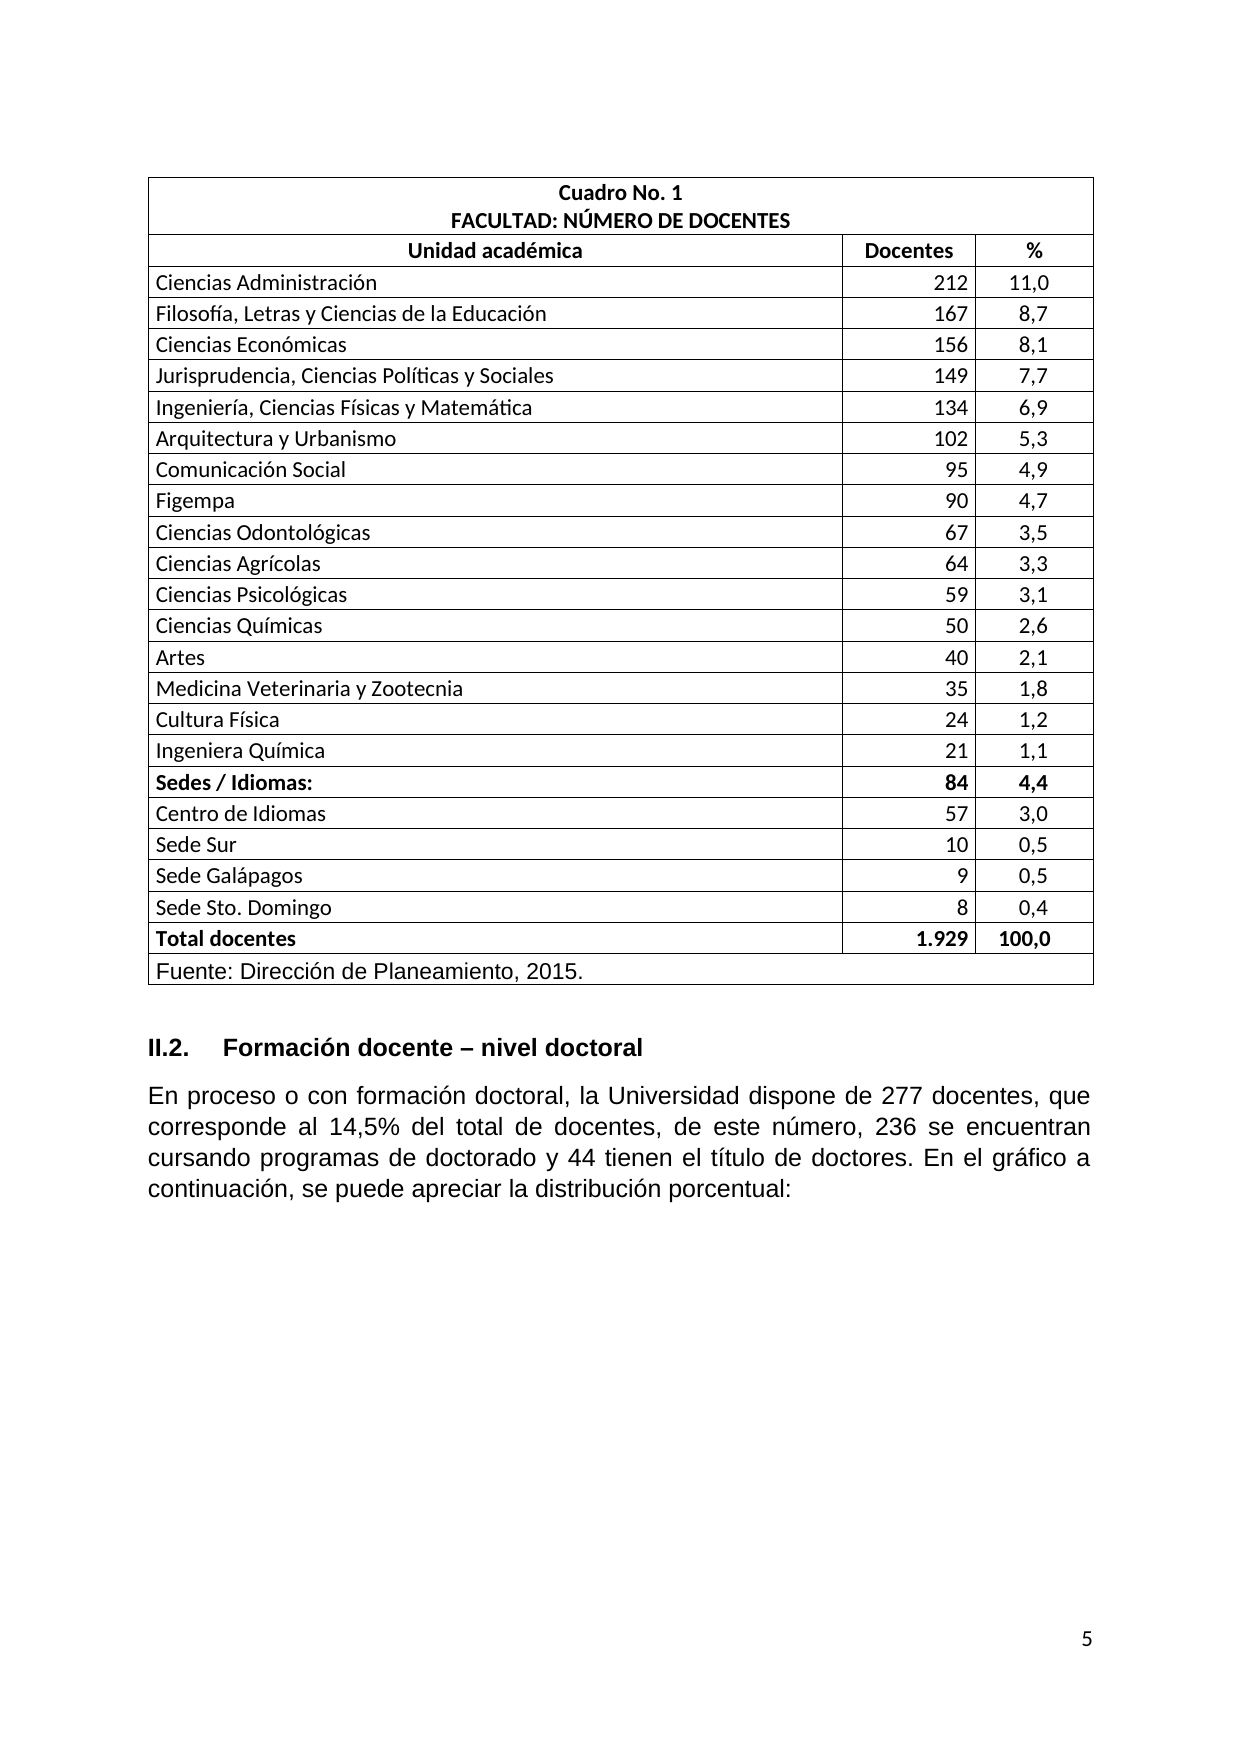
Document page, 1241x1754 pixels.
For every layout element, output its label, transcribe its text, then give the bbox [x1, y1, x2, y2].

table_cell Ciencias Agrícolas [149, 548, 842, 578]
table_cell 10 [843, 829, 975, 859]
table_cell 7,7 [976, 360, 1093, 391]
table_cell 11,0 [976, 267, 1093, 297]
table_cell Ciencias Odontológicas [149, 517, 842, 547]
table_cell 1,2 [976, 704, 1093, 734]
table_cell 149 [843, 360, 975, 391]
table_cell Filosofía, Letras y Ciencias de la Educación [149, 298, 842, 328]
table_cell 102 [843, 423, 975, 453]
table_cell Sede Galápagos [149, 860, 842, 891]
table_cell 3,1 [976, 579, 1093, 609]
table_cell 3,0 [976, 798, 1093, 828]
table_cell Total docentes [149, 923, 842, 953]
table_cell 67 [843, 517, 975, 547]
table_cell 212 [843, 267, 975, 297]
list Formación docente – nivel doctoral [148, 1033, 1092, 1062]
table_cell 1,8 [976, 673, 1093, 703]
table_cell 3,5 [976, 517, 1093, 547]
table_cell 59 [843, 579, 975, 609]
table_cell 2,6 [976, 610, 1093, 641]
table_cell 4,9 [976, 454, 1093, 484]
table_cell 64 [843, 548, 975, 578]
table_cell Sede Sur [149, 829, 842, 859]
table_cell Docentes [843, 235, 975, 266]
table_cell 3,3 [976, 548, 1093, 578]
table_cell Fuente: Dirección de Planeamiento, 2015. [149, 954, 1093, 984]
table_cell 90 [843, 485, 975, 516]
table_cell Artes [149, 642, 842, 672]
table_cell 84 [843, 767, 975, 797]
table_cell Arquitectura y Urbanismo [149, 423, 842, 453]
table_cell 134 [843, 392, 975, 422]
table_cell Sedes / Idiomas: [149, 767, 842, 797]
table_cell 156 [843, 329, 975, 359]
table_cell 24 [843, 704, 975, 734]
table_cell 95 [843, 454, 975, 484]
table_cell 40 [843, 642, 975, 672]
table_cell Ciencias Psicológicas [149, 579, 842, 609]
table_cell 8,7 [976, 298, 1093, 328]
table_cell Figempa [149, 485, 842, 516]
table_cell 8 [843, 892, 975, 922]
table_cell Sede Sto. Domingo [149, 892, 842, 922]
table_cell 167 [843, 298, 975, 328]
table_cell 0,5 [976, 860, 1093, 891]
table_cell 6,9 [976, 392, 1093, 422]
table_cell 5,3 [976, 423, 1093, 453]
table_cell Ingeniería, Ciencias Físicas y Matemática [149, 392, 842, 422]
table_cell Comunicación Social [149, 454, 842, 484]
table_cell 8,1 [976, 329, 1093, 359]
table_cell 57 [843, 798, 975, 828]
table_cell 35 [843, 673, 975, 703]
table_cell 0,5 [976, 829, 1093, 859]
table_cell 21 [843, 735, 975, 766]
table_cell Ciencias Económicas [149, 329, 842, 359]
text En proceso o con formación doctoral, la Universidad dispone de 277 docentes, que corresponde al 14,5% del total de docentes, de este número, 236 se encuentran cursando programas de doctorado y 44 tienen el título de doctores. En el gráfico a continuación, se puede apreciar la distribución porcentual: [148, 1081, 1092, 1203]
table_cell 0,4 [976, 892, 1093, 922]
table_cell Cultura Física [149, 704, 842, 734]
table_cell 4,7 [976, 485, 1093, 516]
table_cell Ciencias Administración [149, 267, 842, 297]
table_cell 9 [843, 860, 975, 891]
table_cell 100,0 [976, 923, 1093, 953]
table_cell Ciencias Químicas [149, 610, 842, 641]
table_cell % [976, 235, 1093, 266]
table_cell 1.929 [843, 923, 975, 953]
table_cell 1,1 [976, 735, 1093, 766]
table_cell Medicina Veterinaria y Zootecnia [149, 673, 842, 703]
table_cell Unidad académica [149, 235, 842, 266]
table_cell 2,1 [976, 642, 1093, 672]
table_cell 50 [843, 610, 975, 641]
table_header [149, 178, 1093, 234]
table_cell 4,4 [976, 767, 1093, 797]
table_cell Ingeniera Química [149, 735, 842, 766]
table_cell Centro de Idiomas [149, 798, 842, 828]
table_cell Jurisprudencia, Ciencias Políticas y Sociales [149, 360, 842, 391]
